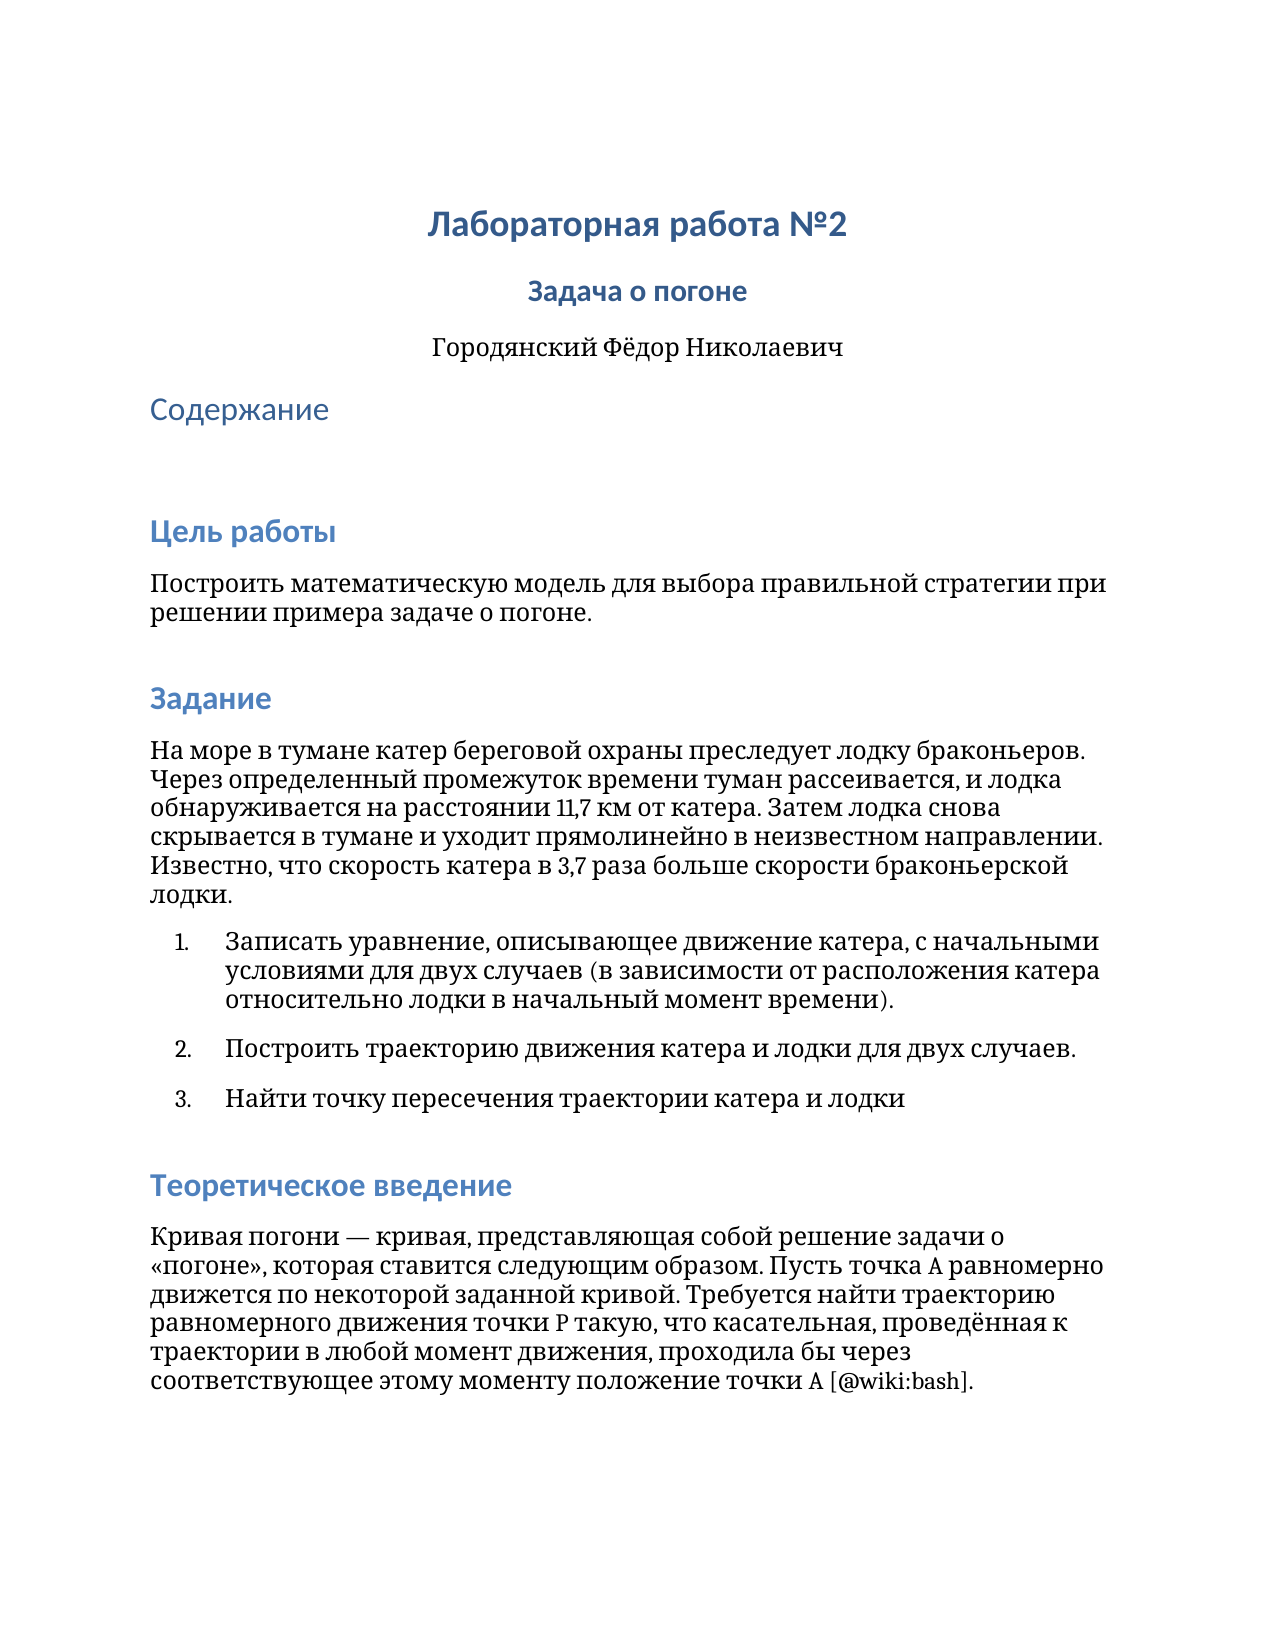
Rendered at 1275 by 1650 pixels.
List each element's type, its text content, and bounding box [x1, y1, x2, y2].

text На море в тумане катер береговой охраны преследует лодку браконьеров. Через определенный промежуток времени туман рассеивается, и лодка обнаруживается на расстоянии 11,7 км от катера. Затем лодка снова скрывается в тумане и уходит прямолинейно в неизвестном направлении. Известно, что скорость катера в 3,7 раза больше скорости браконьерской лодки. [150, 737, 1125, 909]
text Городянский Фёдор Николаевич [150, 334, 1125, 363]
list Построить траекторию движения катера и лодки для двух случаев. [175, 1035, 1125, 1064]
list Найти точку пересечения траектории катера и лодки [175, 1085, 1125, 1113]
subtitle Задача о погоне [150, 271, 1125, 309]
text Построить математическую модель для выбора правильной стратегии при решении примера задаче о погоне. [150, 570, 1125, 627]
subtitle Цель работы [150, 510, 1125, 551]
title Лабораторная работа №2 [150, 200, 1125, 246]
text Кривая погони — кривая, представляющая собой решение задачи о «погоне», которая ставится следующим образом. Пусть точка A равномерно движется по некоторой заданной кривой. Требуется найти траекторию равномерного движения точки P такую, что касательная, проведённая к траектории в любой момент движения, проходила бы через соответствующее этому моменту положение точки A [@wiki:bash]. [150, 1223, 1125, 1396]
subtitle Задание [150, 677, 1125, 718]
subtitle Теоретическое введение [150, 1163, 1125, 1204]
list Записать уравнение, описывающее движение катера, с начальными условиями для двух случаев (в зависимости от расположения катера относительно лодки в начальный момент времени). [175, 928, 1125, 1014]
